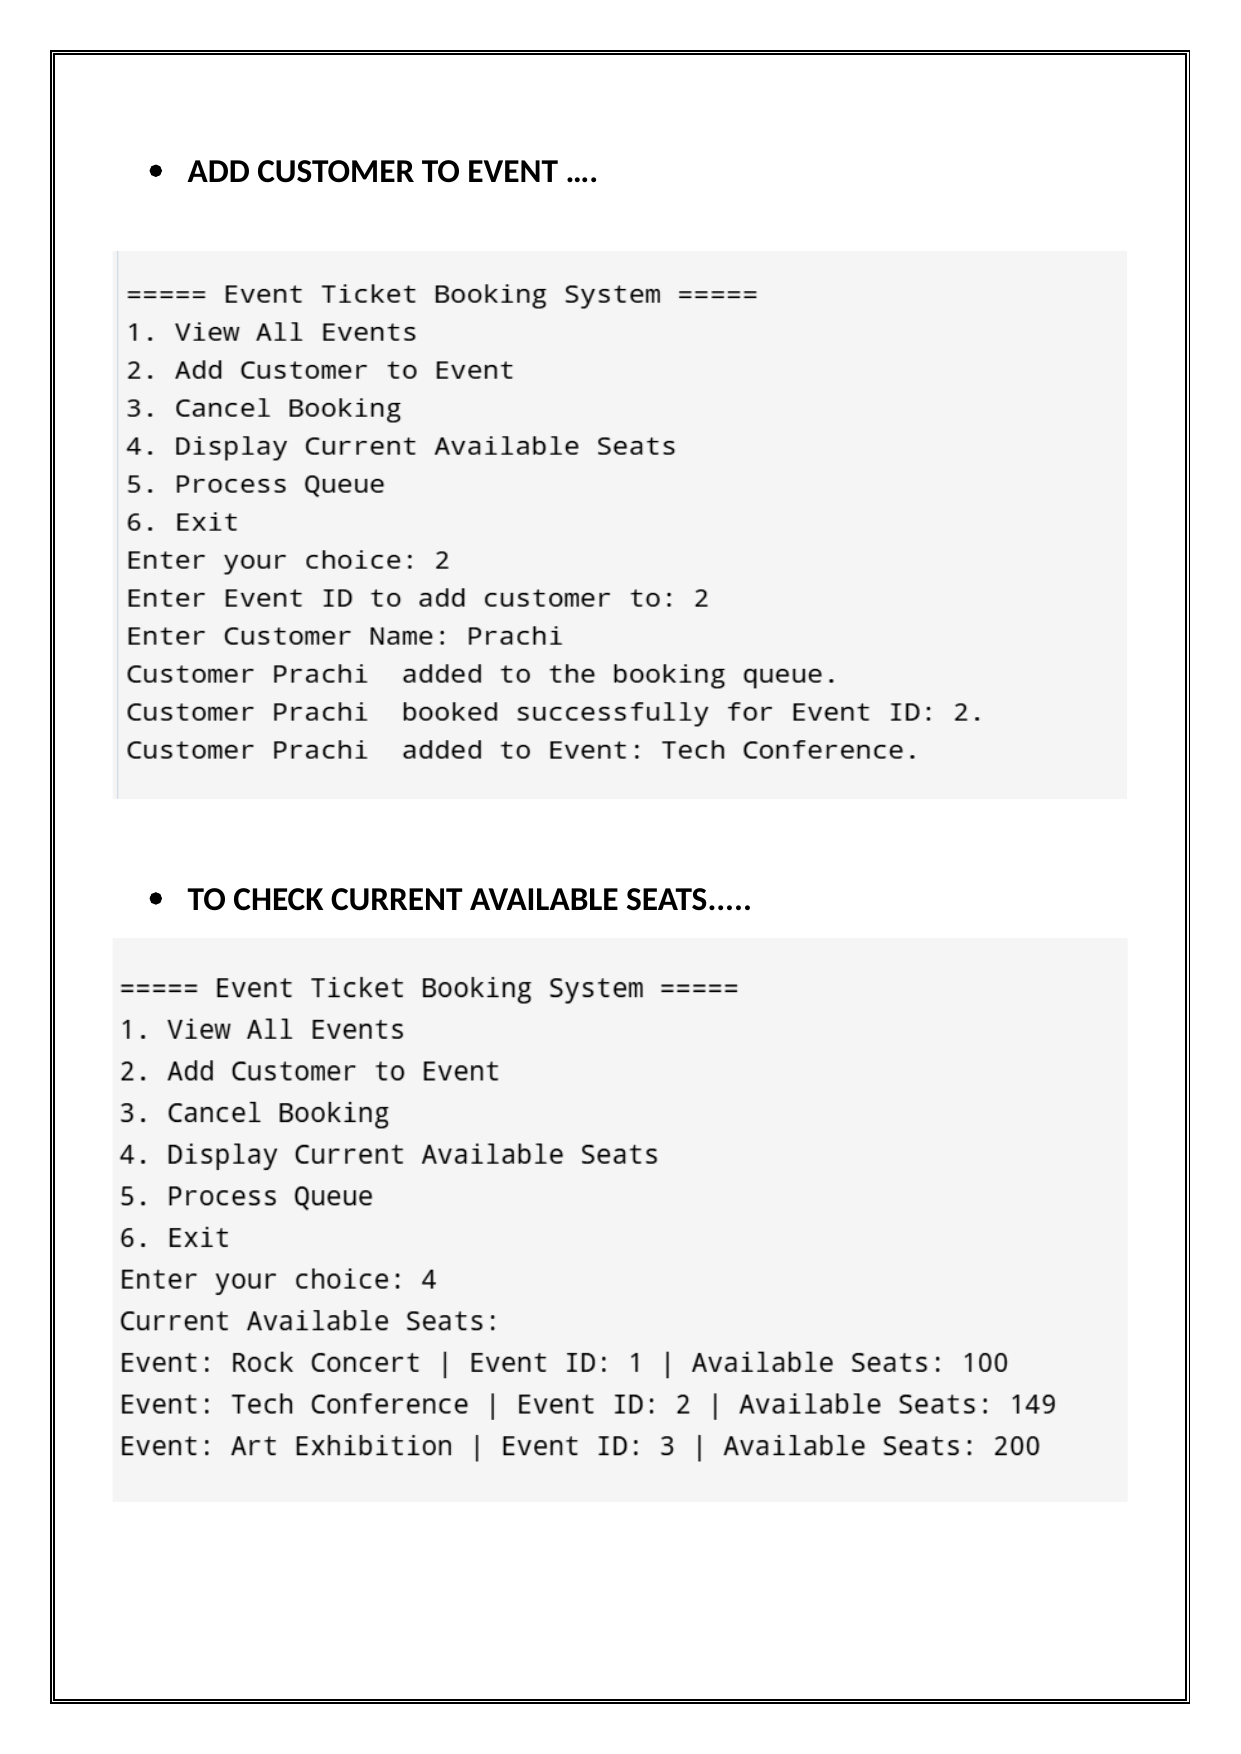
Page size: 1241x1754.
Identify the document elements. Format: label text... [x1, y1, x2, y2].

picture [112, 251, 1127, 799]
list ADD CUSTOMER TO EVENT …. [150, 150, 1128, 191]
list TO CHECK CURRENT AVAILABLE SEATS..... [150, 878, 1128, 918]
picture [112, 938, 1128, 1502]
